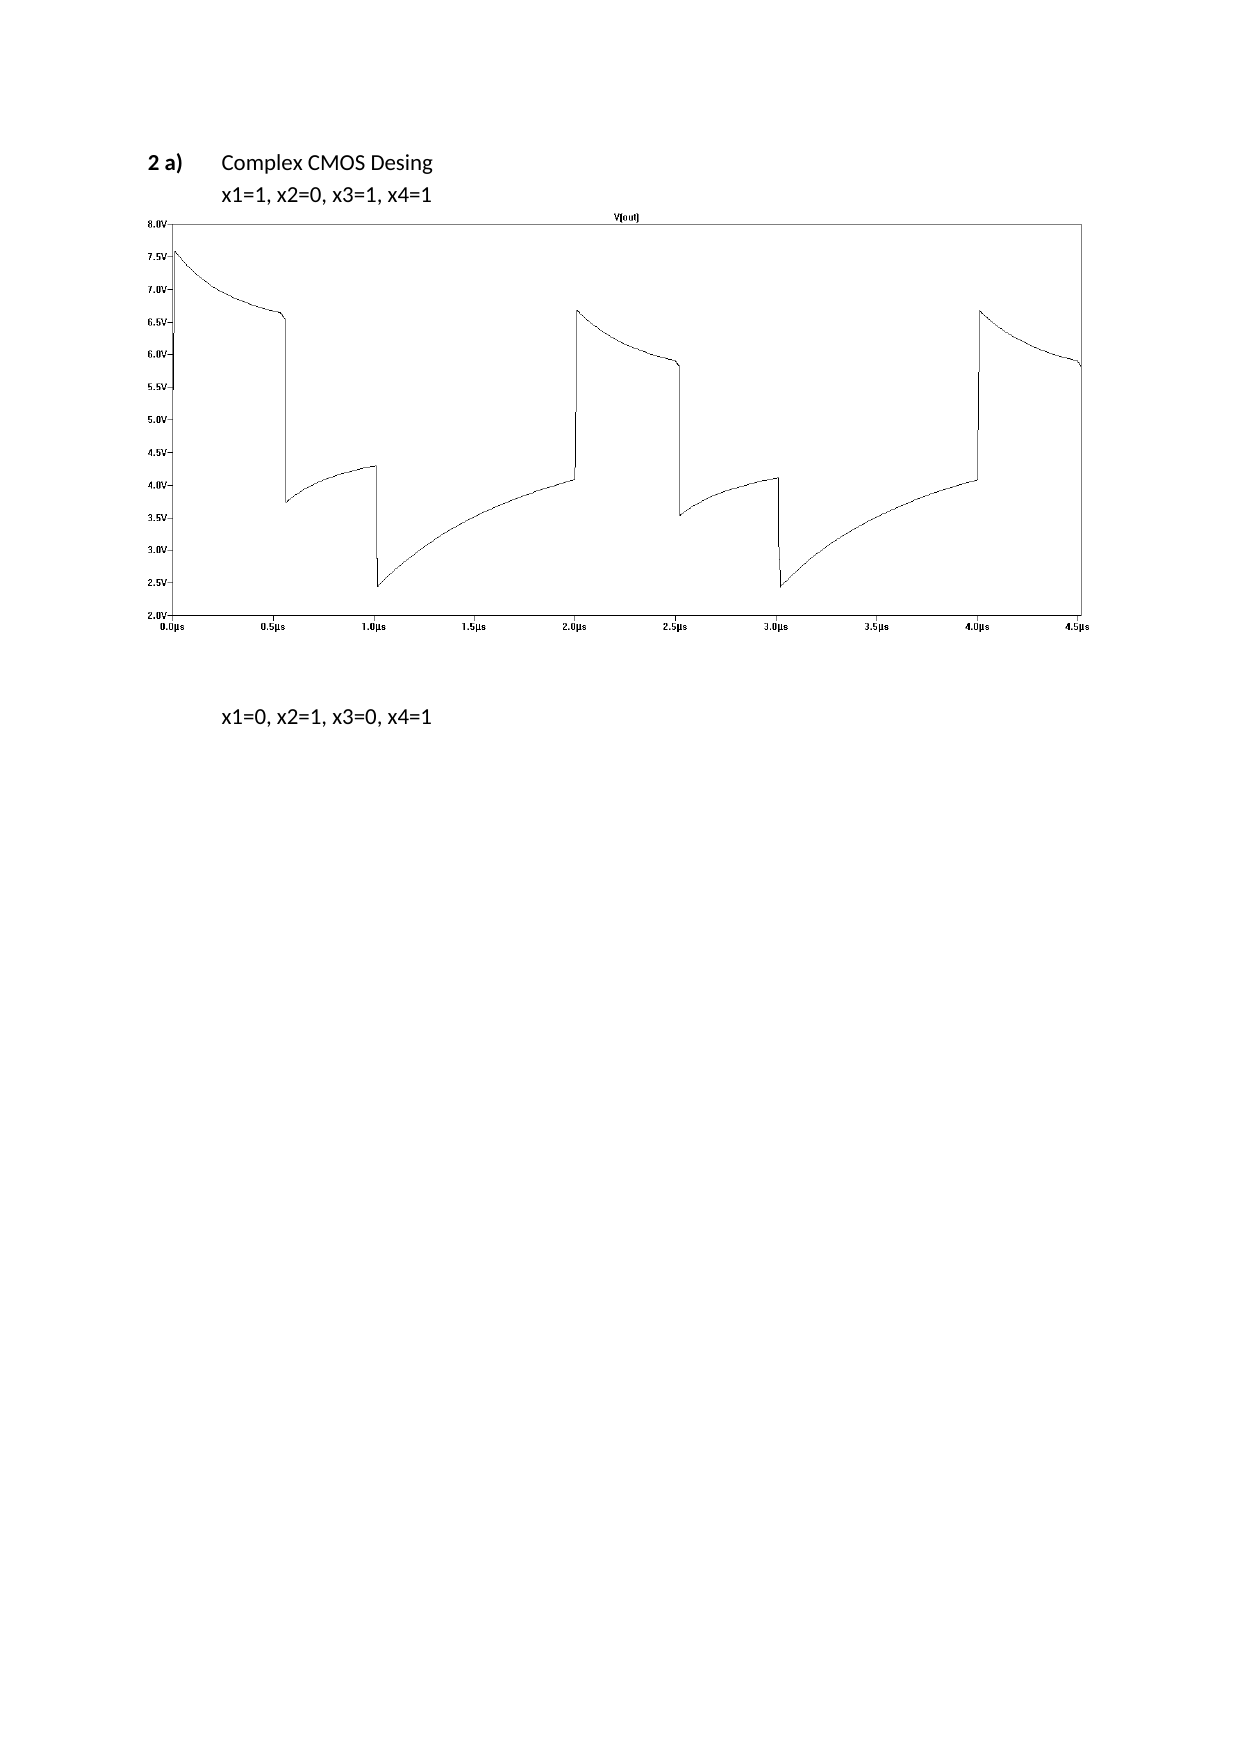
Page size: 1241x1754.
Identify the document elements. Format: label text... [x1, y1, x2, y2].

text x1=1, x2=0, x3=1, x4=1 [148, 180, 1093, 208]
text x1=0, x2=1, x3=0, x4=1 [148, 702, 1093, 731]
text 2 a) Complex CMOS Desing [148, 148, 1093, 176]
